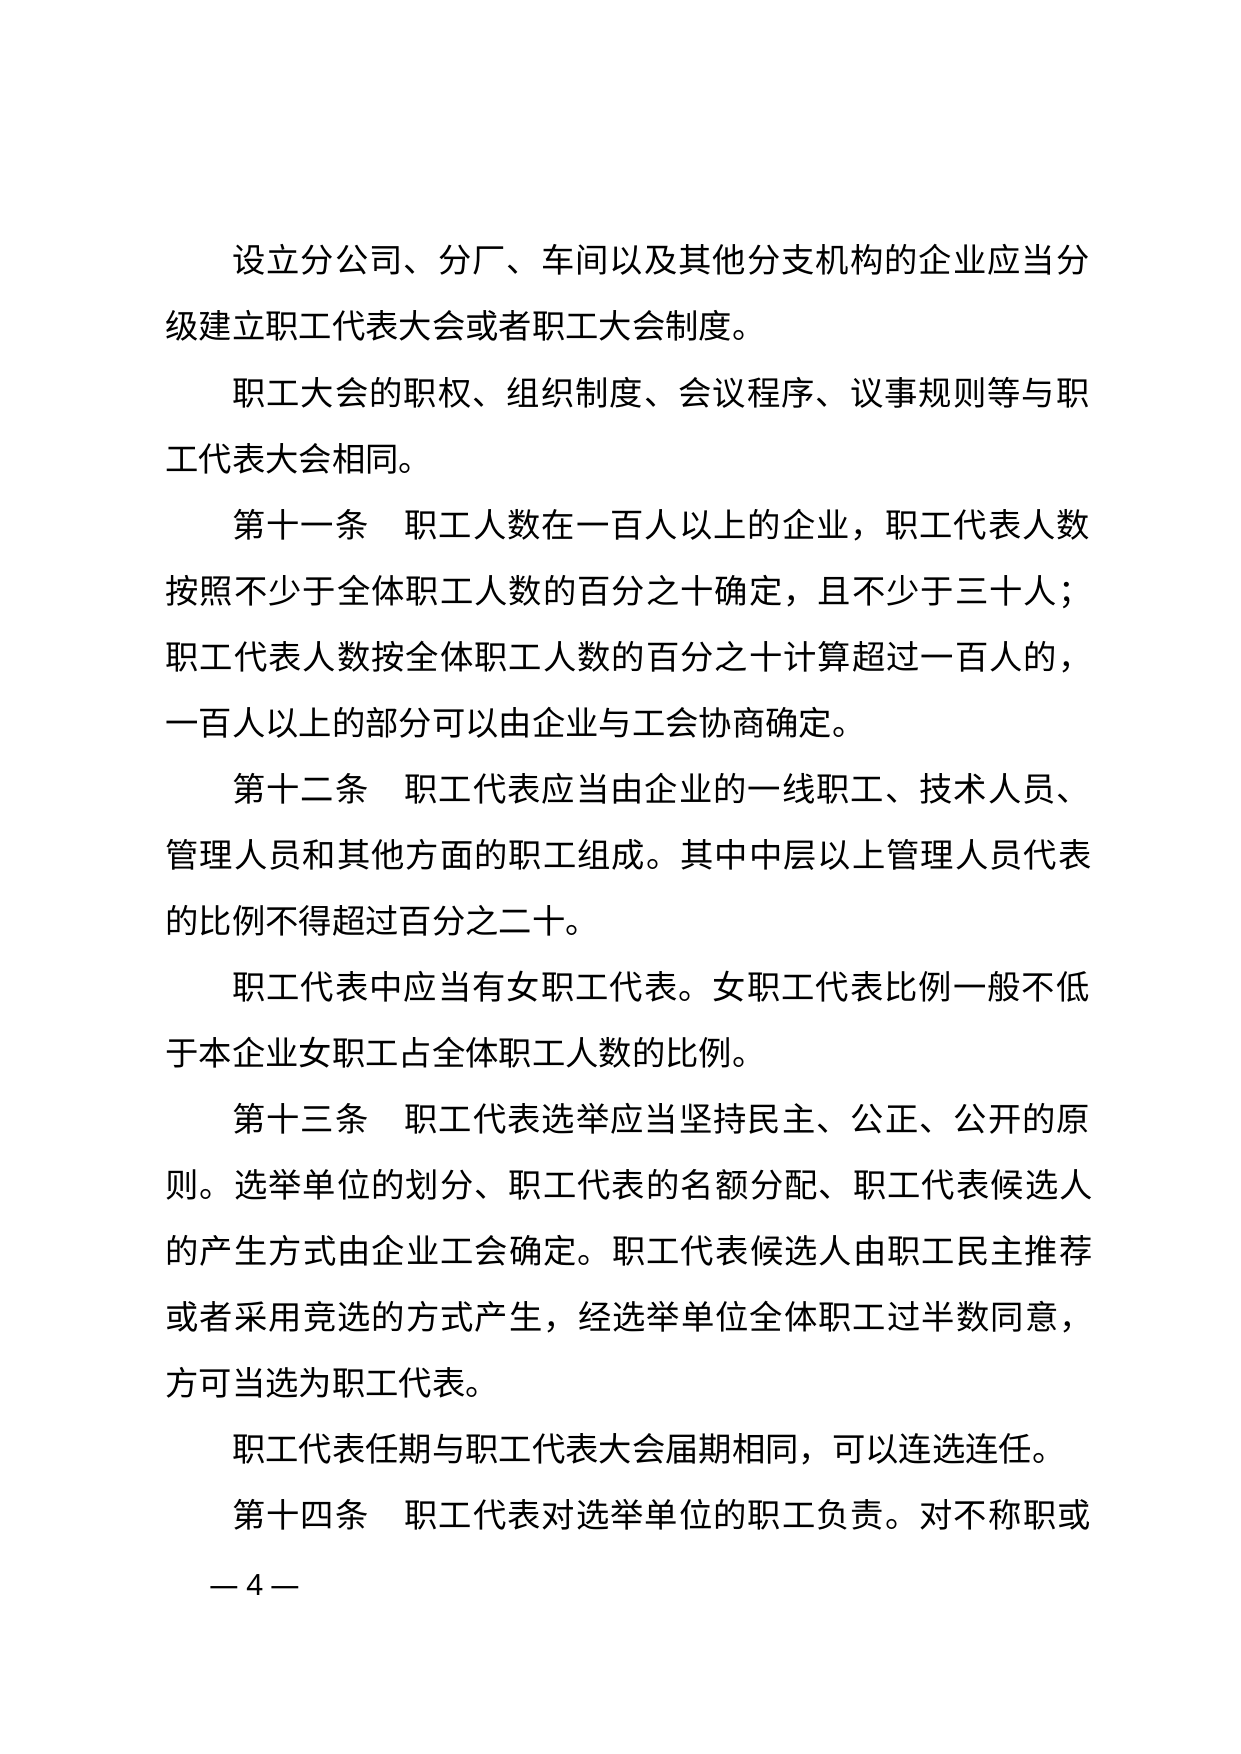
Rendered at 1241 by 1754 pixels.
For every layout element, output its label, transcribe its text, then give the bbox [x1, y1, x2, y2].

text 职工代表任期与职工代表大会届期相同，可以连选连任。 [165, 1414, 1092, 1480]
text 第十一条 职工人数在一百人以上的企业，职工代表人数按照不少于全体职工人数的百分之十确定，且不少于三十人；职工代表人数按全体职工人数的百分之十计算超过一百人的，一百人以上的部分可以由企业与工会协商确定。 [165, 489, 1092, 754]
text 职工代表中应当有女职工代表。女职工代表比例一般不低于本企业女职工占全体职工人数的比例。 [165, 952, 1092, 1084]
text 设立分公司、分厂、车间以及其他分支机构的企业应当分级建立职工代表大会或者职工大会制度。 [165, 225, 1092, 357]
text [165, 1480, 1092, 1546]
text 职工大会的职权、组织制度、会议程序、议事规则等与职工代表大会相同。 [165, 357, 1092, 489]
text 第十三条 职工代表选举应当坚持民主、公正、公开的原则。选举单位的划分、职工代表的名额分配、职工代表候选人的产生方式由企业工会确定。职工代表候选人由职工民主推荐或者采用竞选的方式产生，经选举单位全体职工过半数同意，方可当选为职工代表。 [165, 1084, 1092, 1414]
text 第十二条 职工代表应当由企业的一线职工、技术人员、管理人员和其他方面的职工组成。其中中层以上管理人员代表的比例不得超过百分之二十。 [165, 754, 1092, 952]
